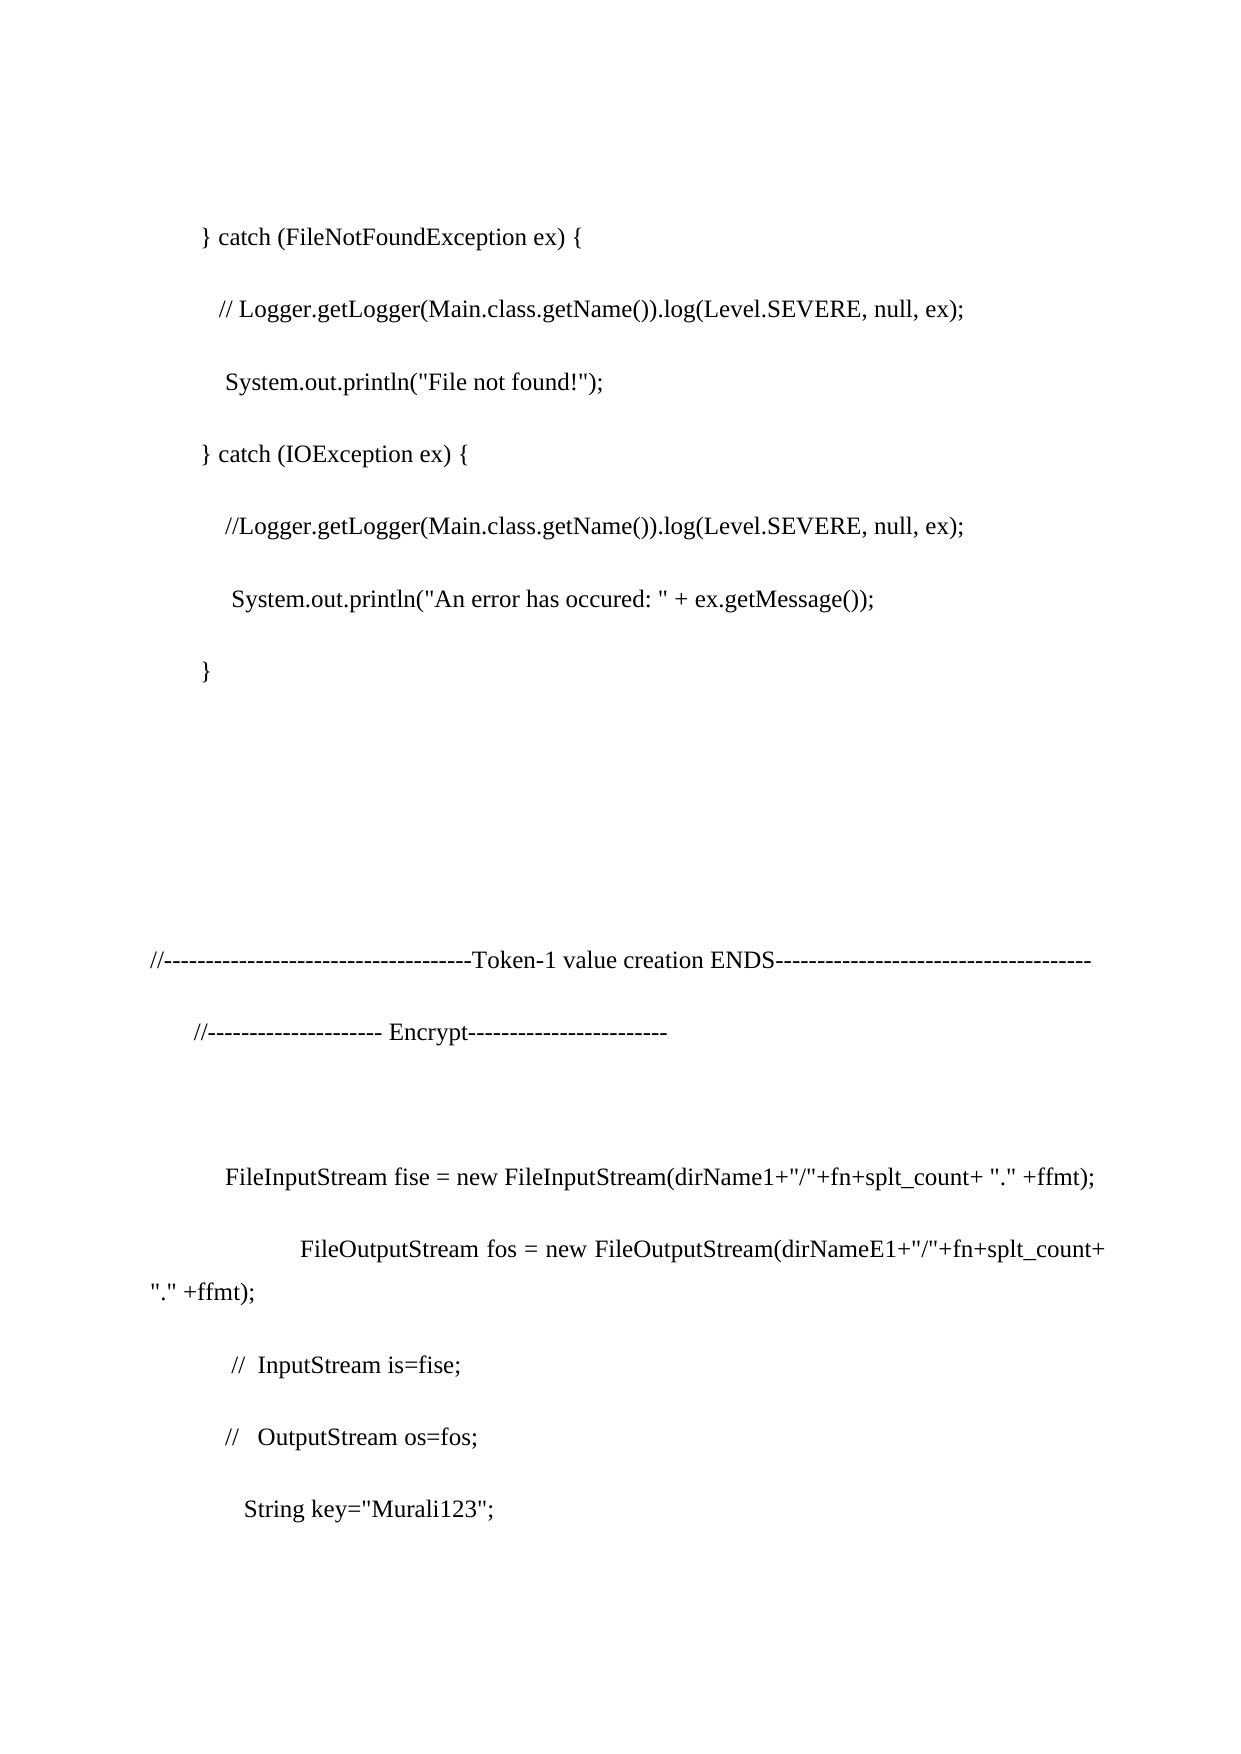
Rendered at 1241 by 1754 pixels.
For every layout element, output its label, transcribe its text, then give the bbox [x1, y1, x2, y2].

text System.out.println("File not found!"); [150, 367, 1106, 396]
text } [150, 656, 1106, 685]
text //--------------------- Encrypt------------------------ [150, 1017, 1106, 1046]
text //-------------------------------------Token-1 value creation ENDS-------------------------------------- [150, 945, 1106, 974]
text } catch (FileNotFoundException ex) { [150, 222, 1106, 251]
text FileOutputStream fos = new FileOutputStream(dirNameE1+"/"+fn+splt_count+ "." +ffmt); [150, 1234, 1106, 1306]
text System.out.println("An error has occured: " + ex.getMessage()); [150, 584, 1106, 612]
text // OutputStream os=fos; [150, 1422, 1106, 1451]
text String key="Murali123"; [150, 1494, 1106, 1523]
text // Logger.getLogger(Main.class.getName()).log(Level.SEVERE, null, ex); [150, 294, 1106, 323]
text //Logger.getLogger(Main.class.getName()).log(Level.SEVERE, null, ex); [150, 511, 1106, 540]
text // InputStream is=fise; [150, 1350, 1106, 1378]
text FileInputStream fise = new FileInputStream(dirName1+"/"+fn+splt_count+ "." +ffmt); [150, 1162, 1106, 1191]
text } catch (IOException ex) { [150, 439, 1106, 468]
